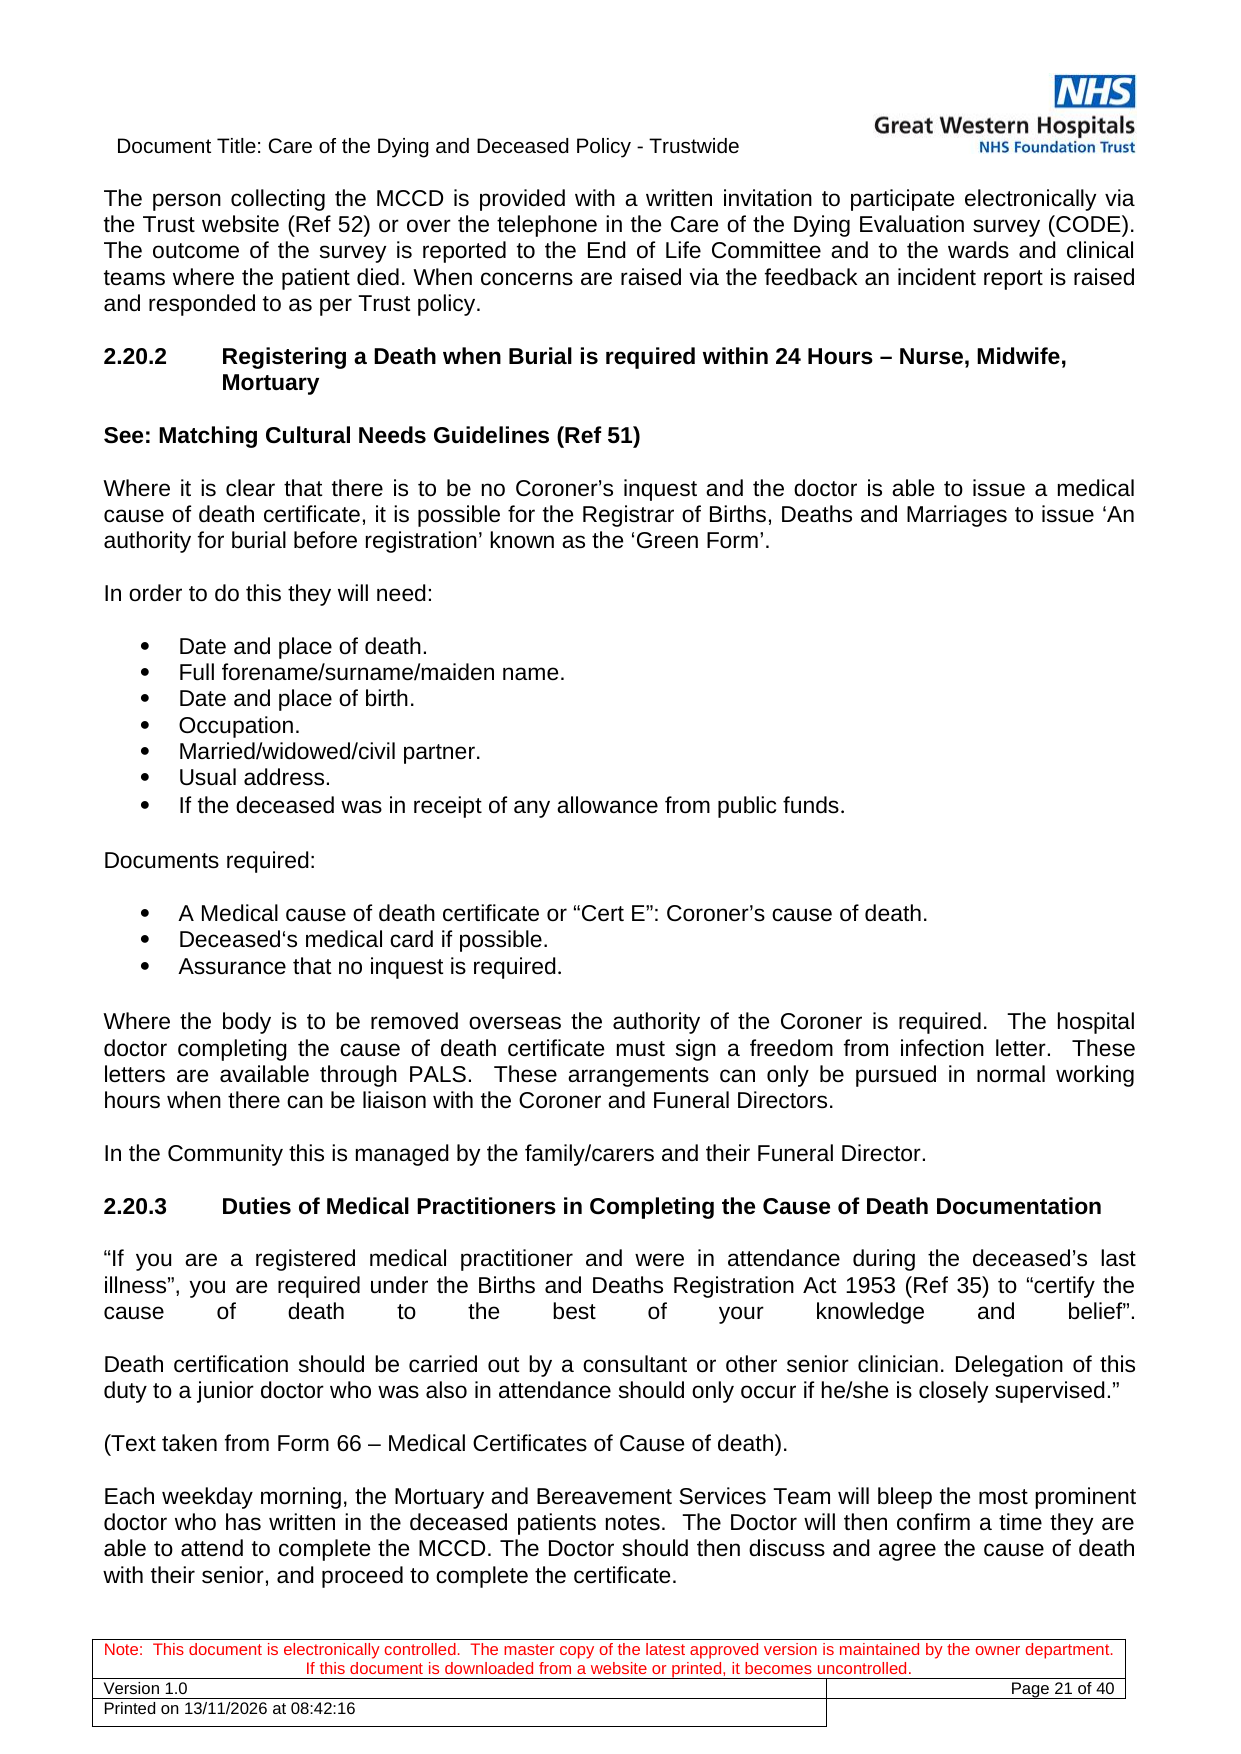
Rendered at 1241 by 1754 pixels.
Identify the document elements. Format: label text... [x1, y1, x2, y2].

list Full forename/surname/maiden name. [141, 659, 1137, 685]
list Date and place of birth. [141, 685, 1137, 712]
list Date and place of death. [141, 633, 1137, 659]
text See: Matching Cultural Needs Guidelines (Ref 51) [103, 422, 1137, 448]
text In order to do this they will need: [103, 580, 1137, 606]
list Married/widowed/civil partner. [141, 738, 1137, 764]
list Usual address. [141, 764, 1137, 791]
list If the deceased was in receipt of any allowance from public funds. [141, 791, 1137, 819]
picture [873, 73, 1137, 154]
list Deceased‘s medical card if possible. [141, 926, 1137, 952]
text Where it is clear that there is to be no Coroner’s inquest and the doctor is able to issue a medical cause of death certificate, it is possible for the Registrar of Births, Deaths and Marriages to issue ‘An authority for burial before registration’ known as the ‘Green Form’. [103, 474, 1137, 553]
subtitle Duties of Medical Practitioners in Completing the Cause of Death Documentation [103, 1193, 1137, 1219]
text “If you are a registered medical practitioner and were in attendance during the deceased’s last illness”, you are required under the Births and Deaths Registration Act 1953 (Ref 35) to “certify the cause of death to the best of your knowledge and belief”. [103, 1245, 1137, 1351]
text Where the body is to be removed overseas the authority of the Coroner is required. The hospital doctor completing the cause of death certificate must sign a freedom from infection letter. These letters are available through PALS. These arrangements can only be pursued in normal working hours when there can be liaison with the Coroner and Funeral Directors. [103, 1008, 1137, 1114]
list Assurance that no inquest is required. [141, 952, 1137, 980]
text The person collecting the MCCD is provided with a written invitation to participate electronically via the Trust website (Ref 52) or over the telephone in the Care of the Dying Evaluation survey (CODE). The outcome of the survey is reported to the End of Life Committee and to the wards and clinical teams where the patient died. When concerns are raised via the feedback an incident report is raised and responded to as per Trust policy. [103, 184, 1137, 316]
text Documents required: [103, 847, 1137, 873]
list Occupation. [141, 712, 1137, 738]
subtitle Registering a Death when Burial is required within 24 Hours – Nurse, Midwife, Mortuary [103, 343, 1137, 395]
text Each weekday morning, the Mortuary and Bereavement Services Team will bleep the most prominent doctor who has written in the deceased patients notes. The Doctor will then confirm a time they are able to attend to complete the MCCD. The Doctor should then discuss and agree the cause of death with their senior, and proceed to complete the certificate. [103, 1483, 1137, 1588]
text (Text taken from Form 66 – Medical Certificates of Cause of death). [103, 1430, 1137, 1456]
text In the Community this is managed by the family/carers and their Funeral Director. [103, 1140, 1137, 1166]
text Death certification should be carried out by a consultant or other senior clinician. Delegation of this duty to a junior doctor who was also in attendance should only occur if he/she is closely supervised.” [103, 1351, 1137, 1403]
list A Medical cause of death certificate or “Cert E”: Coroner’s cause of death. [141, 899, 1137, 926]
